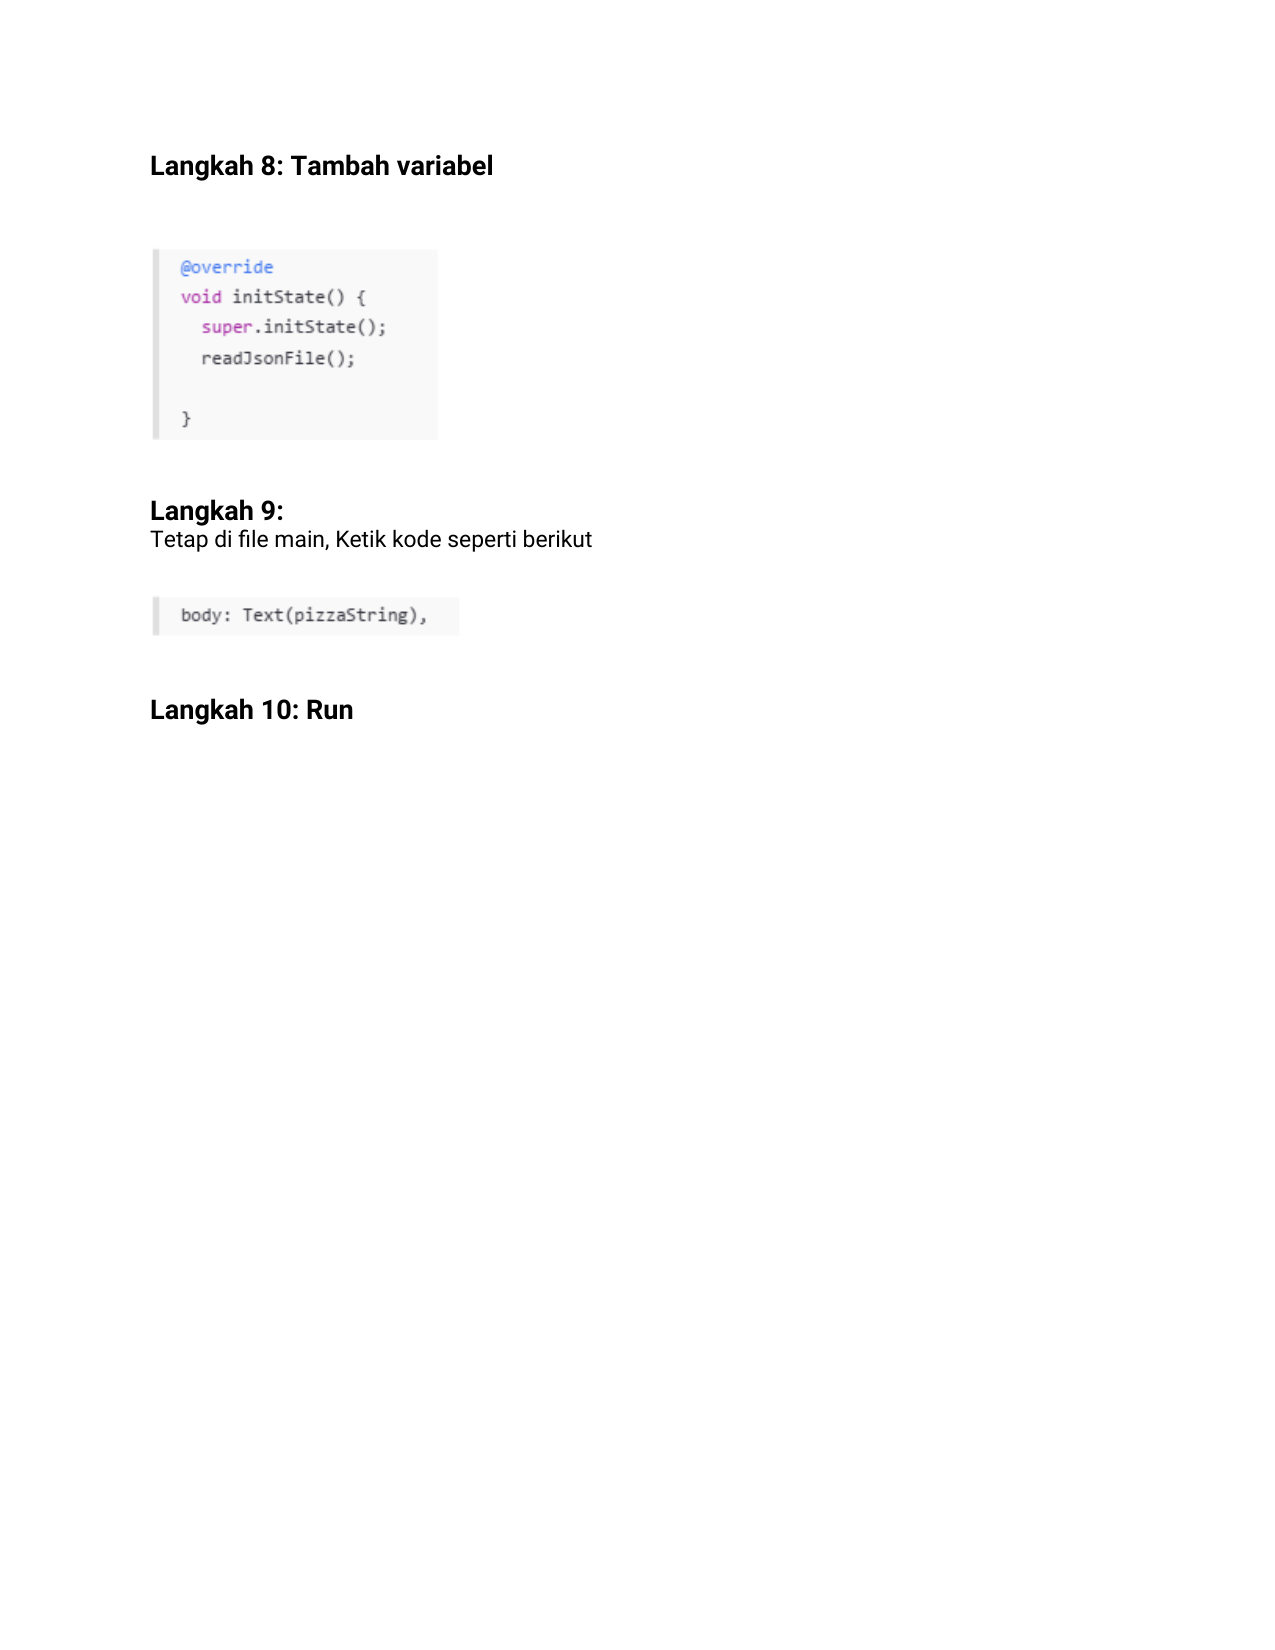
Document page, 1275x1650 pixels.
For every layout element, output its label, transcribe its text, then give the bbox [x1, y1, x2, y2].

subtitle Langkah 8: Tambah variabel [150, 150, 1125, 182]
text Tetap di file main, Ketik kode seperti berikut [150, 527, 1125, 553]
picture [150, 588, 460, 639]
subtitle Langkah 9: [150, 495, 1125, 527]
subtitle Langkah 10: Run [150, 694, 1125, 726]
picture [150, 242, 438, 440]
